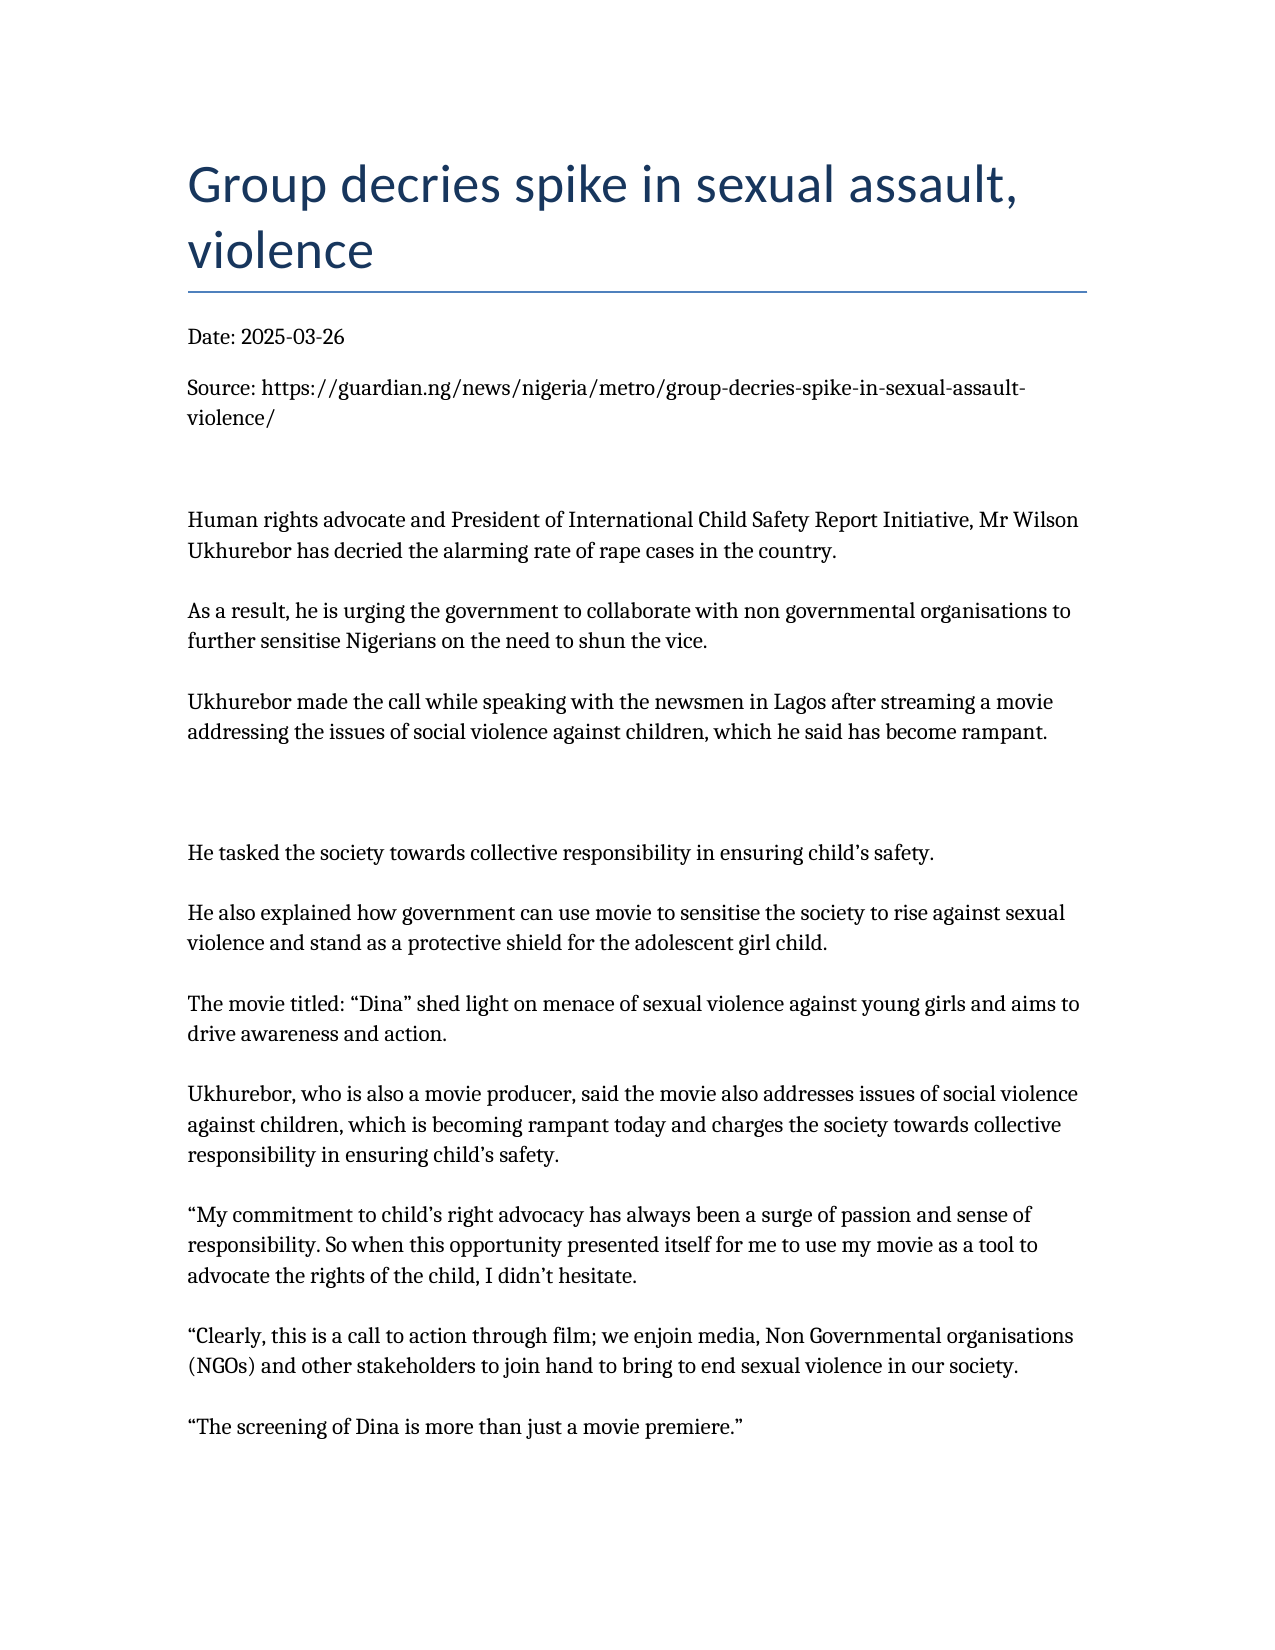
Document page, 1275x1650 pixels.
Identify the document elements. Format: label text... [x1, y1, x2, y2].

text Human rights advocate and President of International Child Safety Report Initiative, Mr Wilson Ukhurebor has decried the alarming rate of rape cases in the country. As a result, he is urging the government to collaborate with non governmental organisations to further sensitise Nigerians on the need to shun the vice. Ukhurebor made the call while speaking with the newsmen in Lagos after streaming a movie addressing the issues of social violence against children, which he said has become rampant. He tasked the society towards collective responsibility in ensuring child’s safety. He also explained how government can use movie to sensitise the society to rise against sexual violence and stand as a protective shield for the adolescent girl child. The movie titled: “Dina” shed light on menace of sexual violence against young girls and aims to drive awareness and action. Ukhurebor, who is also a movie producer, said the movie also addresses issues of social violence against children, which is becoming rampant today and charges the society towards collective responsibility in ensuring child’s safety. “My commitment to child’s right advocacy has always been a surge of passion and sense of responsibility. So when this opportunity presented itself for me to use my movie as a tool to advocate the rights of the child, I didn’t hesitate. “Clearly, this is a call to action through film; we enjoin media, Non Governmental organisations (NGOs) and other stakeholders to join hand to bring to end sexual violence in our society. “The screening of Dina is more than just a movie premiere.” [187, 507, 1087, 1440]
title Group decries spike in sexual assault, violence [187, 150, 1087, 293]
text Source: https://guardian.ng/news/nigeria/metro/group-decries-spike-in-sexual-assault-violence/ [187, 375, 1087, 432]
text Date: 2025-03-26 [187, 324, 1087, 350]
